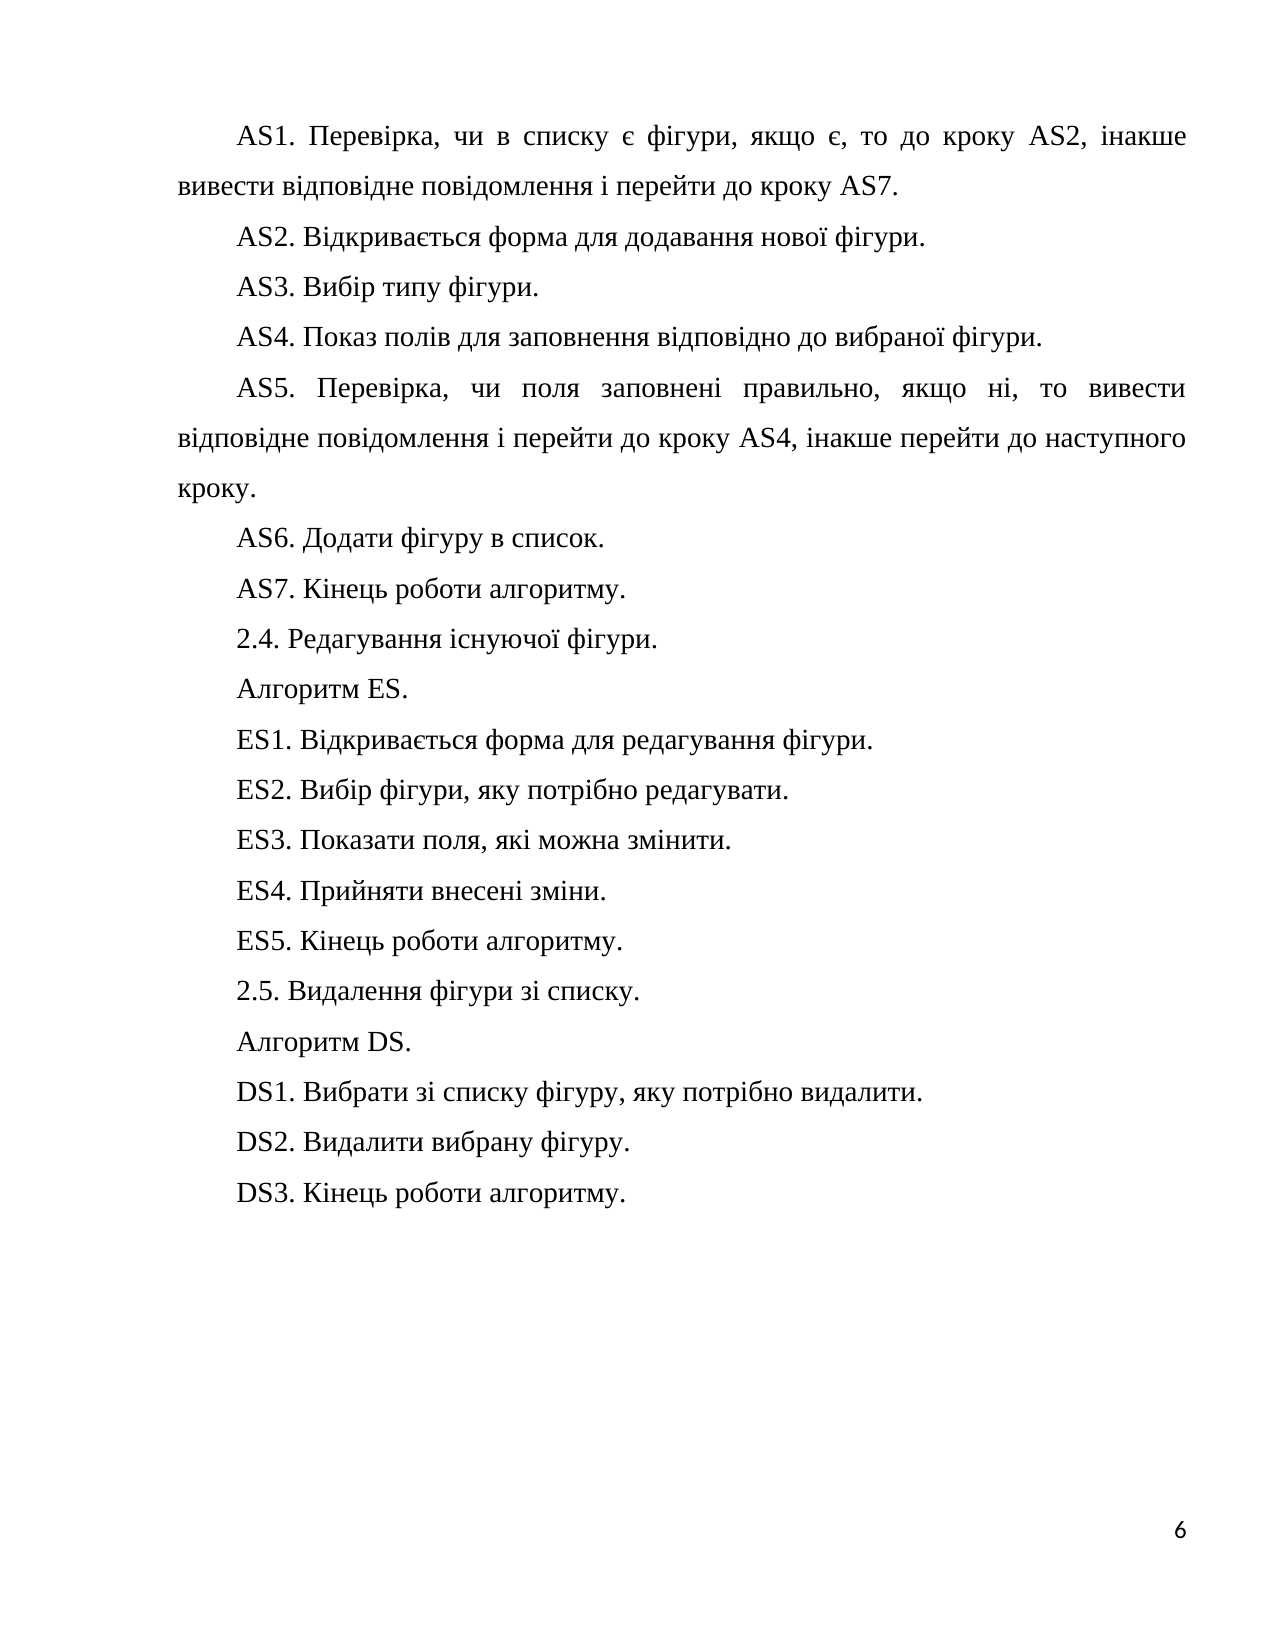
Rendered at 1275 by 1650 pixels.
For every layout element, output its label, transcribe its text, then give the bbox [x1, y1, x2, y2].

text AS6. Додати фігуру в список. [177, 521, 1186, 554]
text ES4. Прийняти внесені зміни. [177, 873, 1186, 906]
text AS2. Відкривається форма для додавання нової фігури. [177, 219, 1186, 252]
text AS5. Перевірка, чи поля заповнені правильно, якщо ні, то вивести відповідне повідомлення і перейти до кроку AS4, інакше перейти до наступного кроку. [177, 370, 1186, 504]
text DS1. Вибрати зі списку фігуру, яку потрібно видалити. [177, 1074, 1186, 1108]
text AS7. Кінець роботи алгоритму. [177, 571, 1186, 604]
text ES3. Показати поля, які можна змінити. [177, 822, 1186, 856]
text 2.5. Видалення фігури зі списку. [177, 973, 1186, 1007]
text ES2. Вибір фігури, яку потрібно редагувати. [177, 772, 1186, 806]
text AS1. Перевірка, чи в списку є фігури, якщо є, то до кроку AS2, інакше вивести відповідне повідомлення і перейти до кроку AS7. [177, 118, 1186, 202]
text ES5. Кінець роботи алгоритму. [177, 923, 1186, 957]
text DS3. Кінець роботи алгоритму. [177, 1175, 1186, 1208]
text 2.4. Редагування існуючої фігури. [177, 621, 1186, 655]
text Алгоритм DS. [177, 1024, 1186, 1057]
text DS2. Видалити вибрану фігуру. [177, 1124, 1186, 1158]
text Алгоритм ES. [177, 672, 1186, 705]
text AS4. Показ полів для заповнення відповідно до вибраної фігури. [177, 319, 1186, 353]
text AS3. Вибір типу фігури. [177, 269, 1186, 303]
text ES1. Відкривається форма для редагування фігури. [177, 722, 1186, 755]
